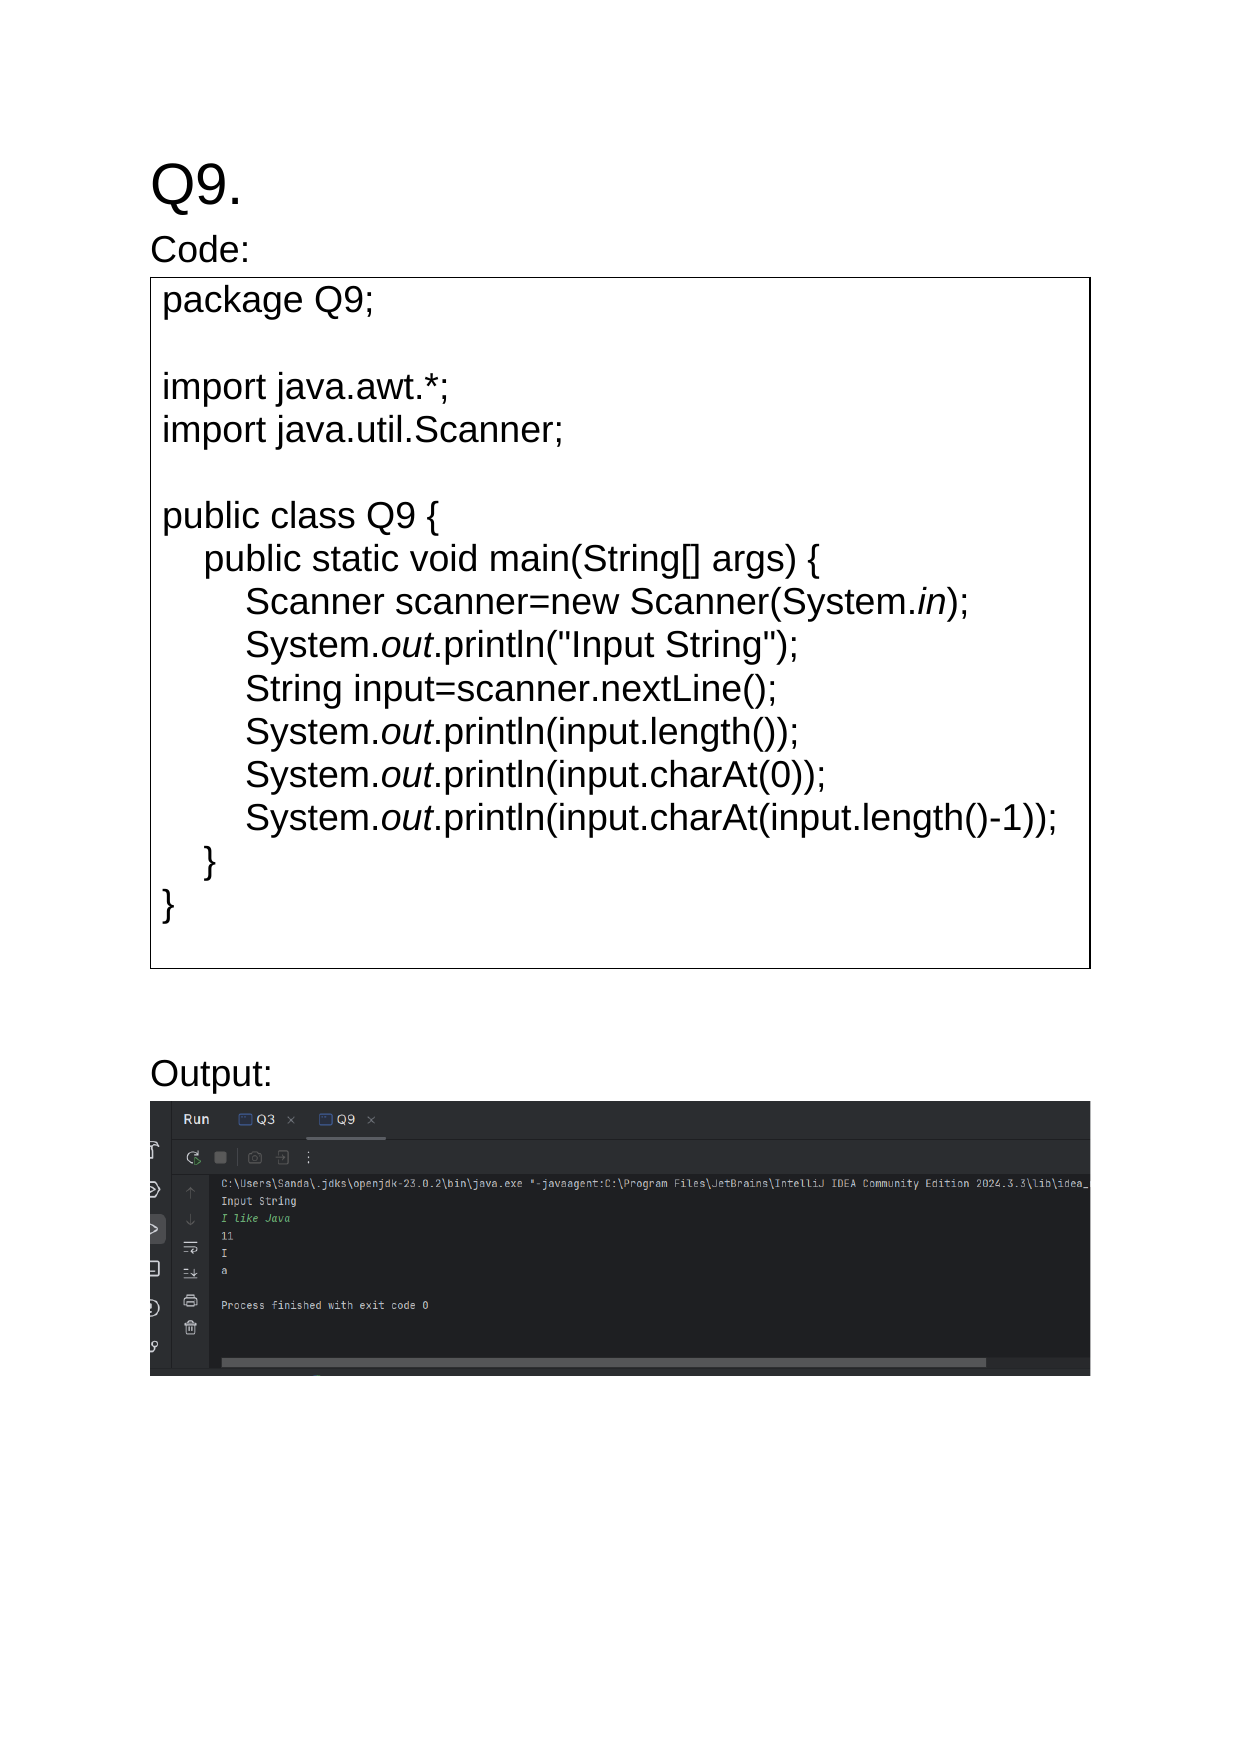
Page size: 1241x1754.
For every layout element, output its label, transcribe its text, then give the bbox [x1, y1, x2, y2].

picture [150, 1101, 1091, 1376]
text Q9. [150, 150, 1090, 217]
text Code: [150, 227, 1090, 270]
text Output: [150, 1051, 1090, 1094]
table_header package Q9; import java.awt.*; import java.util.Scanner; public class Q9 { public static void main(String[] args) { Scanner scanner=new Scanner(System.in); System.out.println("Input String"); String input=scanner.nextLine(); System.out.println(input.length()); System.out.println(input.charAt(0)); System.out.println(input.charAt(input.length()-1)); } } [151, 278, 1089, 968]
